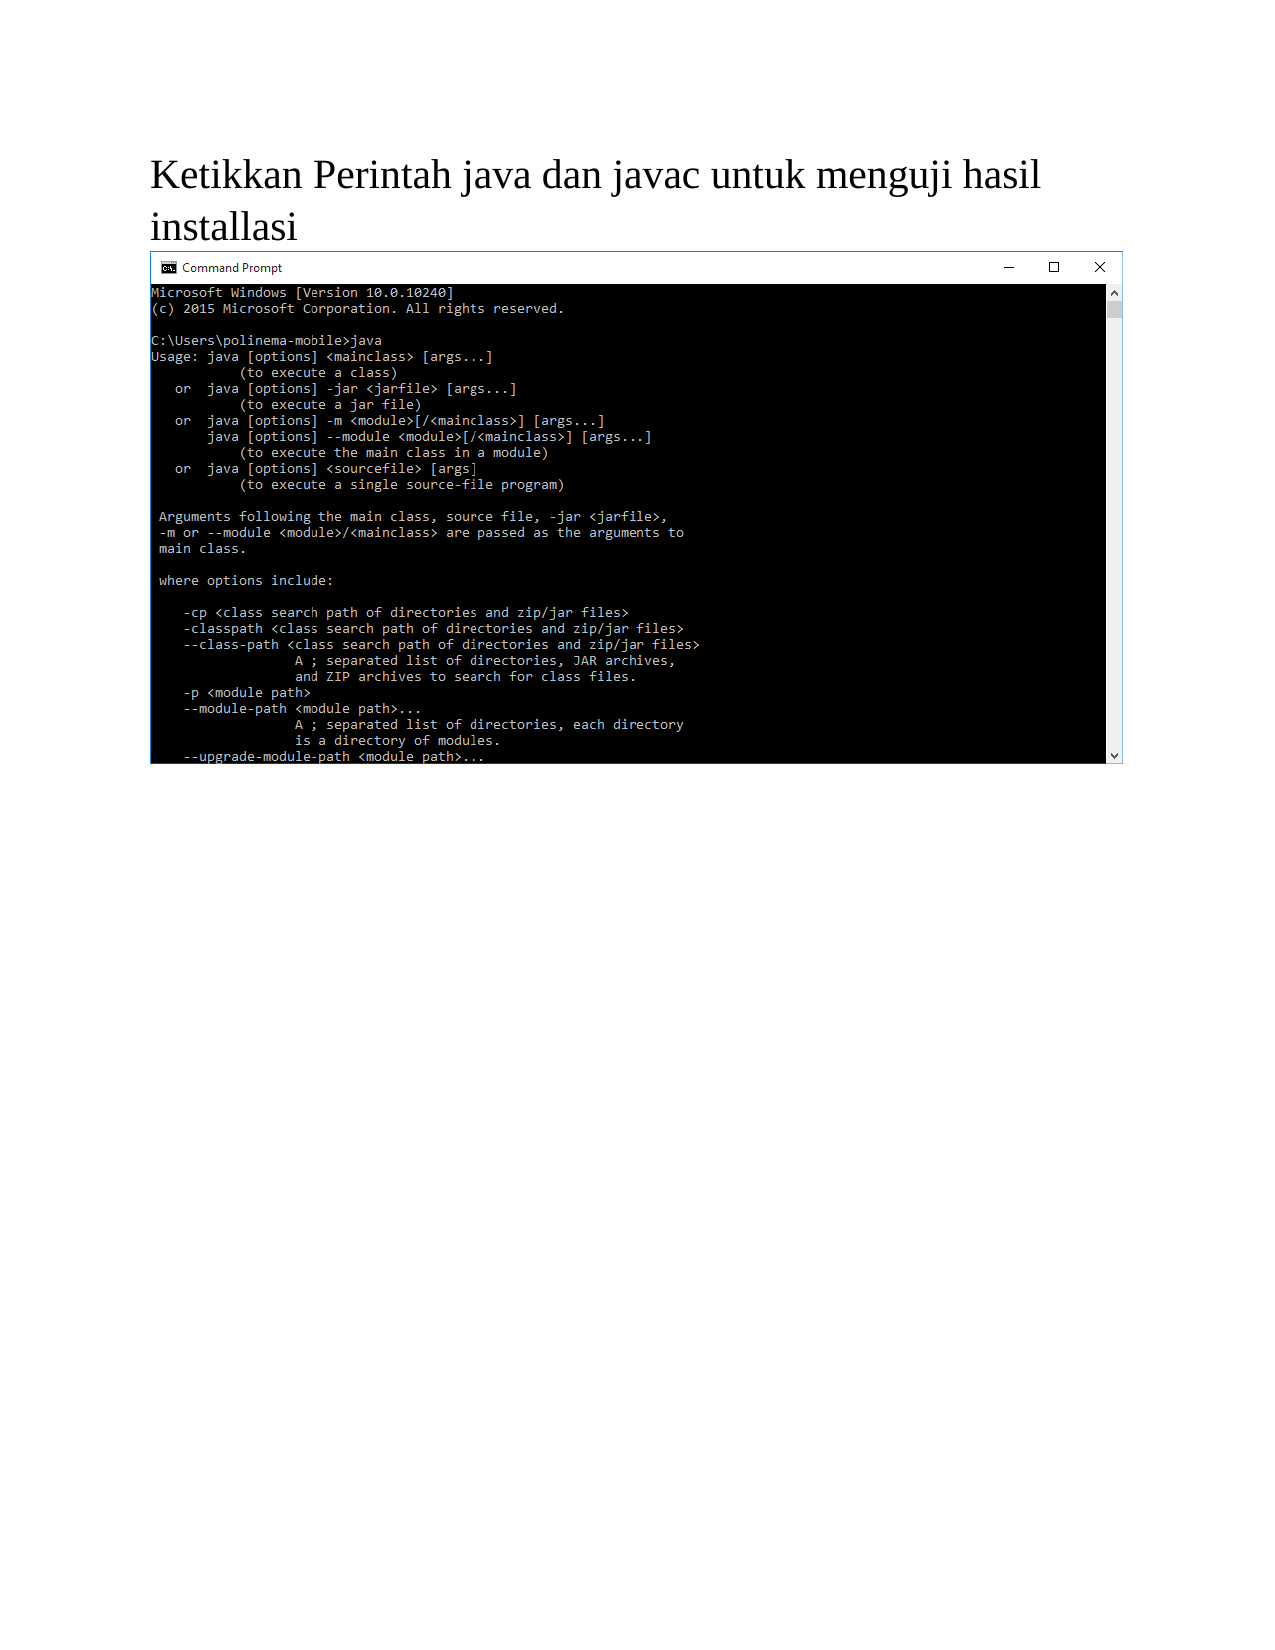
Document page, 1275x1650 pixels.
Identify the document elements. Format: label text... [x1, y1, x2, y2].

picture [150, 251, 1123, 764]
